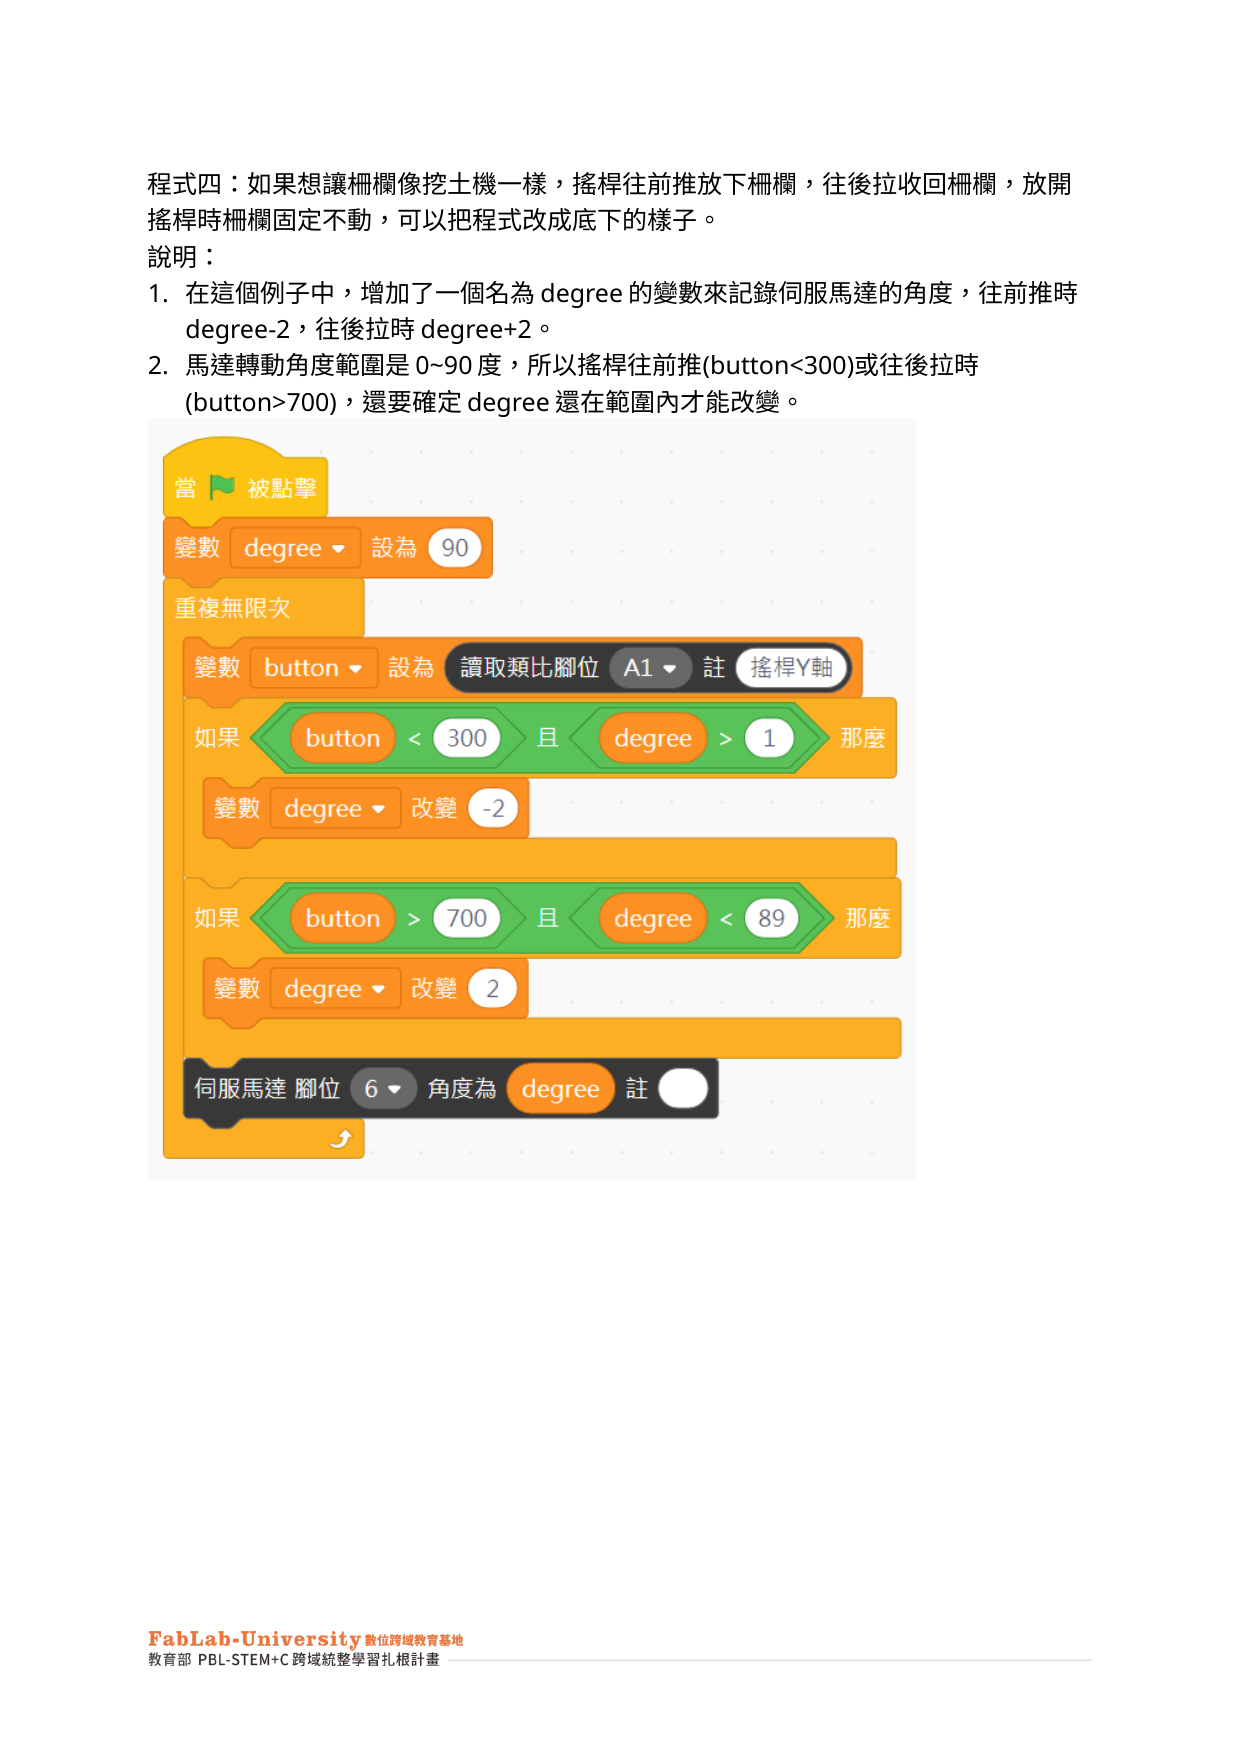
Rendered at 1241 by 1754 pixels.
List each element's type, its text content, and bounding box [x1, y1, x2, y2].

list 在這個例子中，增加了一個名為degree的變數來記錄伺服馬達的角度，往前推時degree-2，往後拉時degree+2。 [148, 273, 1092, 346]
list 馬達轉動角度範圍是0~90度，所以搖桿往前推(button<300)或往後拉時(button>700)，還要確定degree還在範圍內才能改變。 [148, 346, 1092, 418]
text 程式四：如果想讓柵欄像挖土機一樣，搖桿往前推放下柵欄，往後拉收回柵欄，放開搖桿時柵欄固定不動，可以把程式改成底下的樣子。 [148, 164, 1092, 237]
text 說明： [148, 237, 1092, 273]
picture [148, 1631, 1093, 1666]
